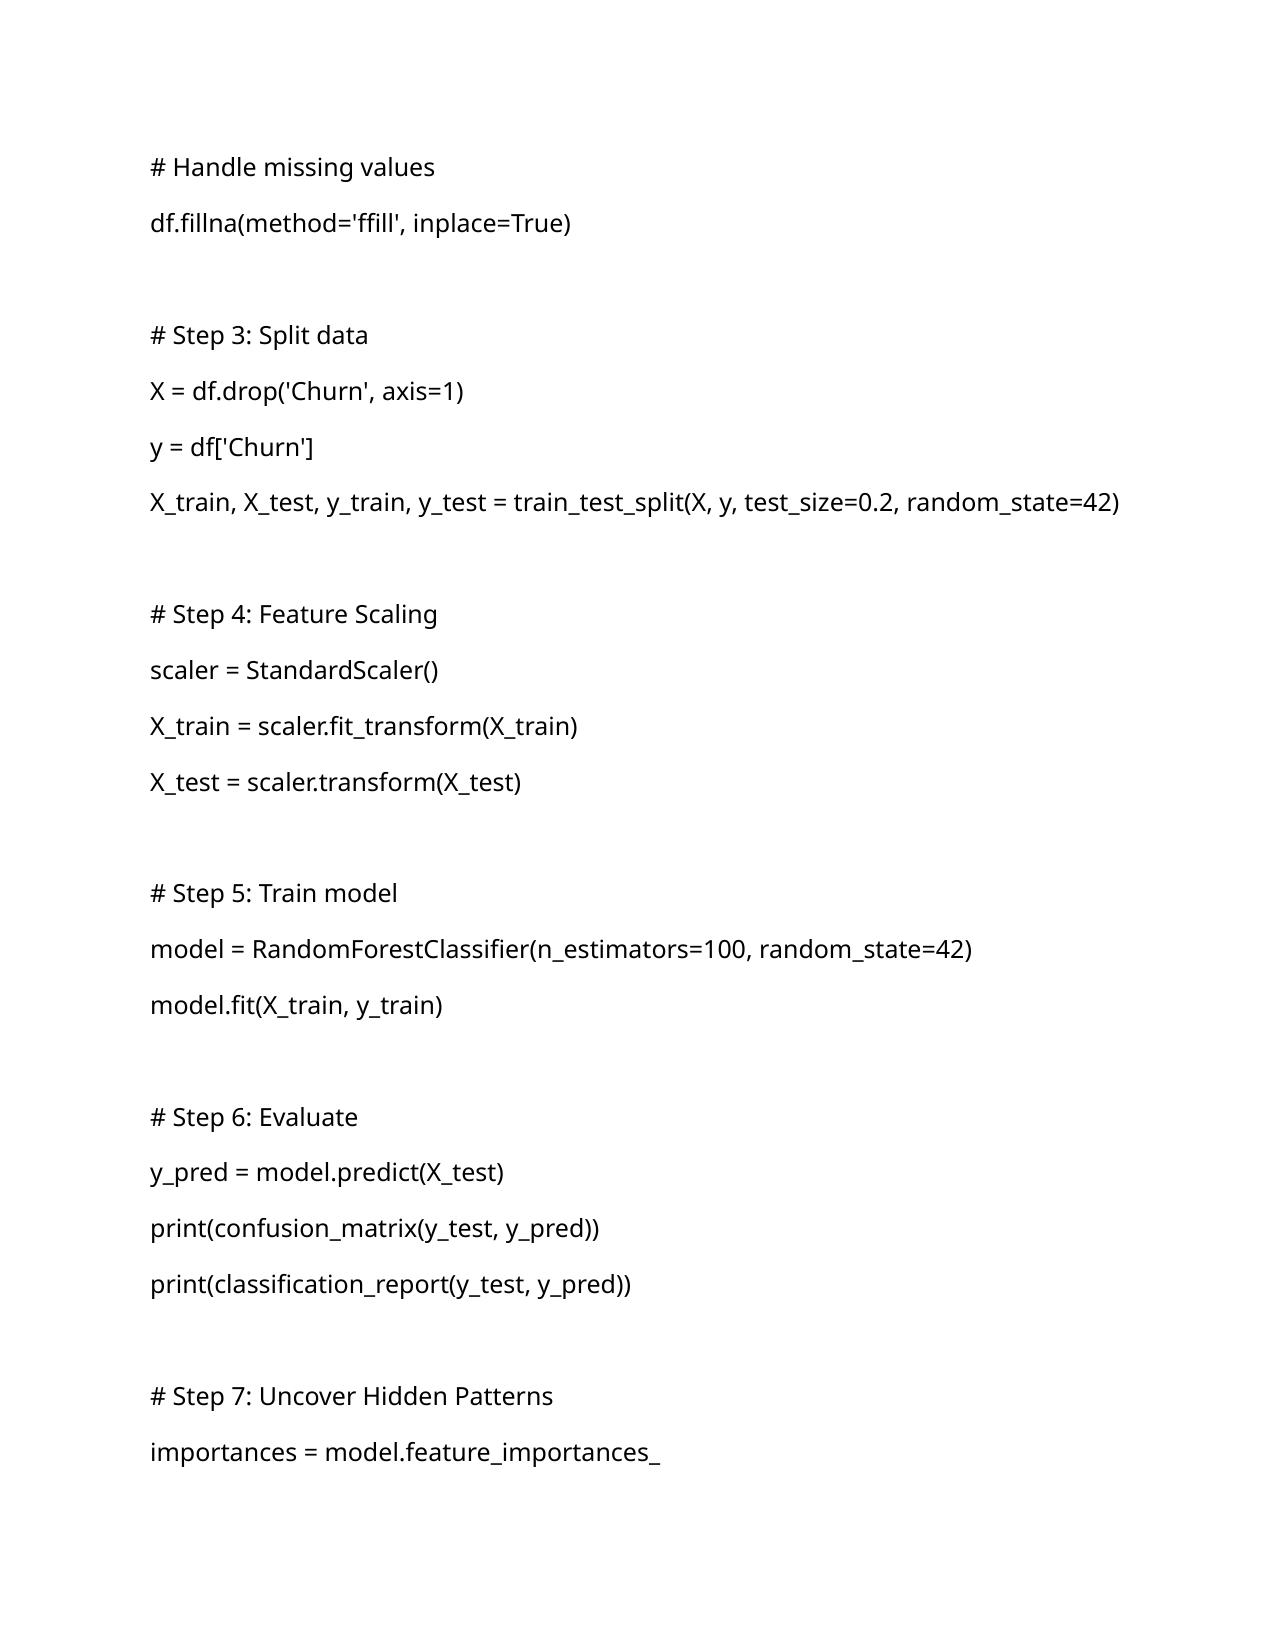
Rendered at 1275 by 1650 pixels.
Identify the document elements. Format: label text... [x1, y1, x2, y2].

text scaler = StandardScaler() [150, 652, 1125, 687]
text X_test = scaler.transform(X_test) [150, 764, 1125, 798]
text y = df['Churn'] [150, 429, 1125, 463]
text # Step 7: Uncover Hidden Patterns [150, 1378, 1125, 1412]
text # Step 4: Feature Scaling [150, 597, 1125, 631]
text # Step 6: Evaluate [150, 1099, 1125, 1133]
text # Step 5: Train model [150, 876, 1125, 910]
text X_train = scaler.fit_transform(X_train) [150, 708, 1125, 742]
text print(confusion_matrix(y_test, y_pred)) [150, 1211, 1125, 1245]
text df.fillna(method='ffill', inplace=True) [150, 206, 1125, 240]
text # Step 3: Split data [150, 317, 1125, 352]
text print(classification_report(y_test, y_pred)) [150, 1267, 1125, 1301]
text model = RandomForestClassifier(n_estimators=100, random_state=42) [150, 932, 1125, 966]
text X = df.drop('Churn', axis=1) [150, 373, 1125, 407]
text X_train, X_test, y_train, y_test = train_test_split(X, y, test_size=0.2, random_state=42) [150, 485, 1125, 519]
text # Handle missing values [150, 150, 1125, 184]
text y_pred = model.predict(X_test) [150, 1155, 1125, 1189]
text importances = model.feature_importances_ [150, 1434, 1125, 1468]
text model.fit(X_train, y_train) [150, 987, 1125, 1022]
